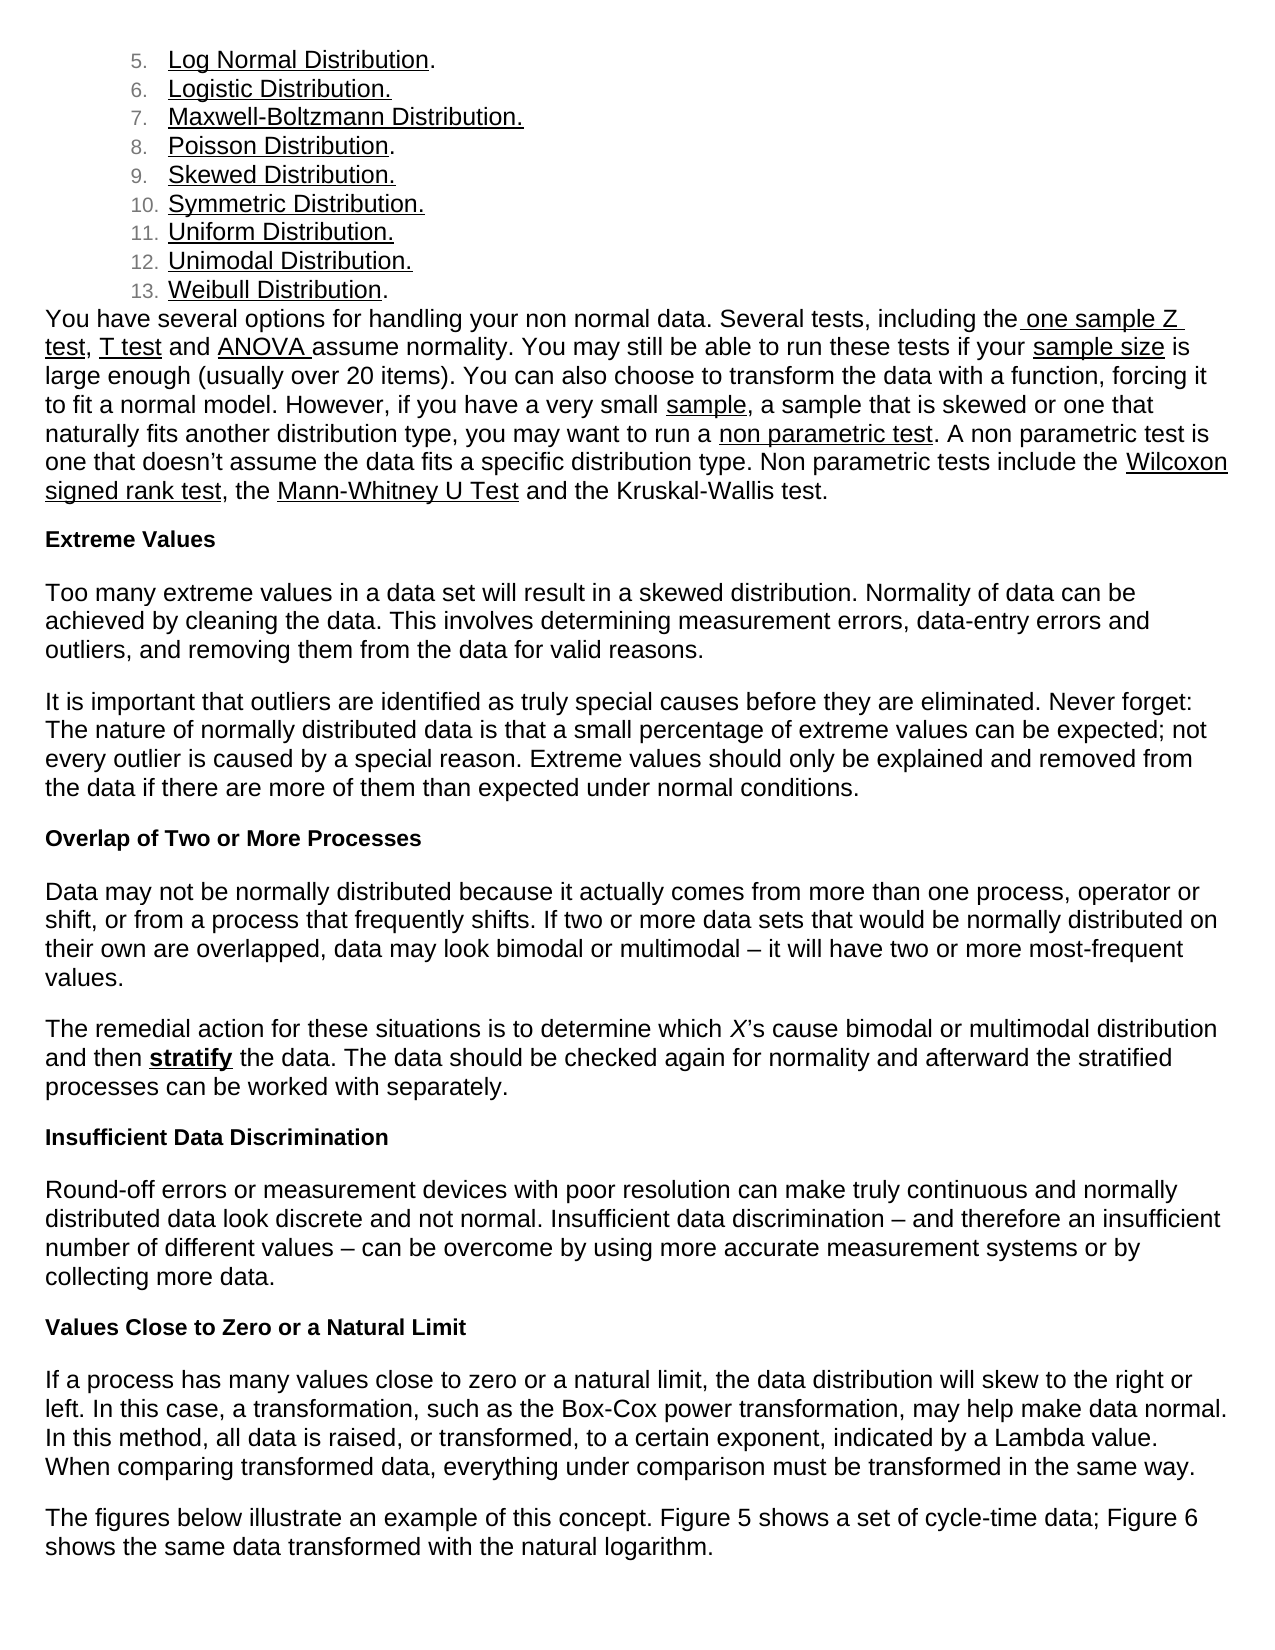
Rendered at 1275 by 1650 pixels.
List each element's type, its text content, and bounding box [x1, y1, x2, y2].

text Overlap of Two or More Processes [45, 825, 1230, 851]
list Uniform Distribution. [130, 217, 1230, 246]
text Values Close to Zero or a Natural Limit [45, 1313, 1230, 1340]
text Too many extreme values in a data set will result in a skewed distribution. Normality of data can be achieved by cleaning the data. This involves determining measurement errors, data-entry errors and outliers, and removing them from the data for valid reasons. [705, 578, 1230, 664]
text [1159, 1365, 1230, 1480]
list Maxwell-Boltzmann Distribution. [130, 102, 1230, 131]
text You have several options for handling your non normal data. Several tests, including the one sample Z test, T test and ANOVA assume normality. You may still be able to run these tests if your sample size is large enough (usually over 20 items). You can also choose to transform the data with a function, forcing it to fit a normal model. However, if you have a very small sample, a sample that is skewed or one that naturally fits another distribution type, you may want to run a non parametric test. A non parametric test is one that doesn’t assume the data fits a specific distribution type. Non parametric tests include the Wilcoxon signed rank test, the Mann-Whitney U Test and the Kruskal-Wallis test. [45, 304, 1230, 505]
text Data may not be normally distributed because it actually comes from more than one process, operator or shift, or from a process that frequently shifts. If two or more data sets that would be normally distributed on their own are overlapped, data may look bimodal or multimodal – it will have two or more most-frequent values. [124, 877, 1230, 992]
list Unimodal Distribution. [130, 246, 1230, 275]
text It is important that outliers are identified as truly special causes before they are eliminated. Never forget: The nature of normally distributed data is that a small percentage of extreme values can be expected; not every outlier is caused by a special reason. Extreme values should only be explained and removed from the data if there are more of them than expected under normal conditions. [861, 687, 1230, 802]
text The remedial action for these situations is to determine which X’s cause bimodal or multimodal distribution and then stratify the data. The data should be checked again for normality and afterward the stratified processes can be worked with separately. [45, 1014, 1230, 1101]
list Poisson Distribution. [130, 131, 1230, 160]
list Log Normal Distribution. [130, 45, 1230, 74]
list Skewed Distribution. [130, 160, 1230, 189]
list Logistic Distribution. [130, 74, 1230, 102]
list Symmetric Distribution. [130, 189, 1230, 217]
text Round-off errors or measurement devices with poor resolution can make truly continuous and normally distributed data look discrete and not normal. Insufficient data discrimination – and therefore an insufficient number of different values – can be overcome by using more accurate measurement systems or by collecting more data. [276, 1176, 1230, 1291]
text Insufficient Data Discrimination [45, 1124, 1230, 1150]
text The figures below illustrate an example of this concept. Figure 5 shows a set of cycle-time data; Figure 6 shows the same data transformed with the natural logarithm. [715, 1503, 1230, 1561]
text Extreme Values [45, 526, 1230, 552]
list Weibull Distribution. [130, 275, 1230, 304]
